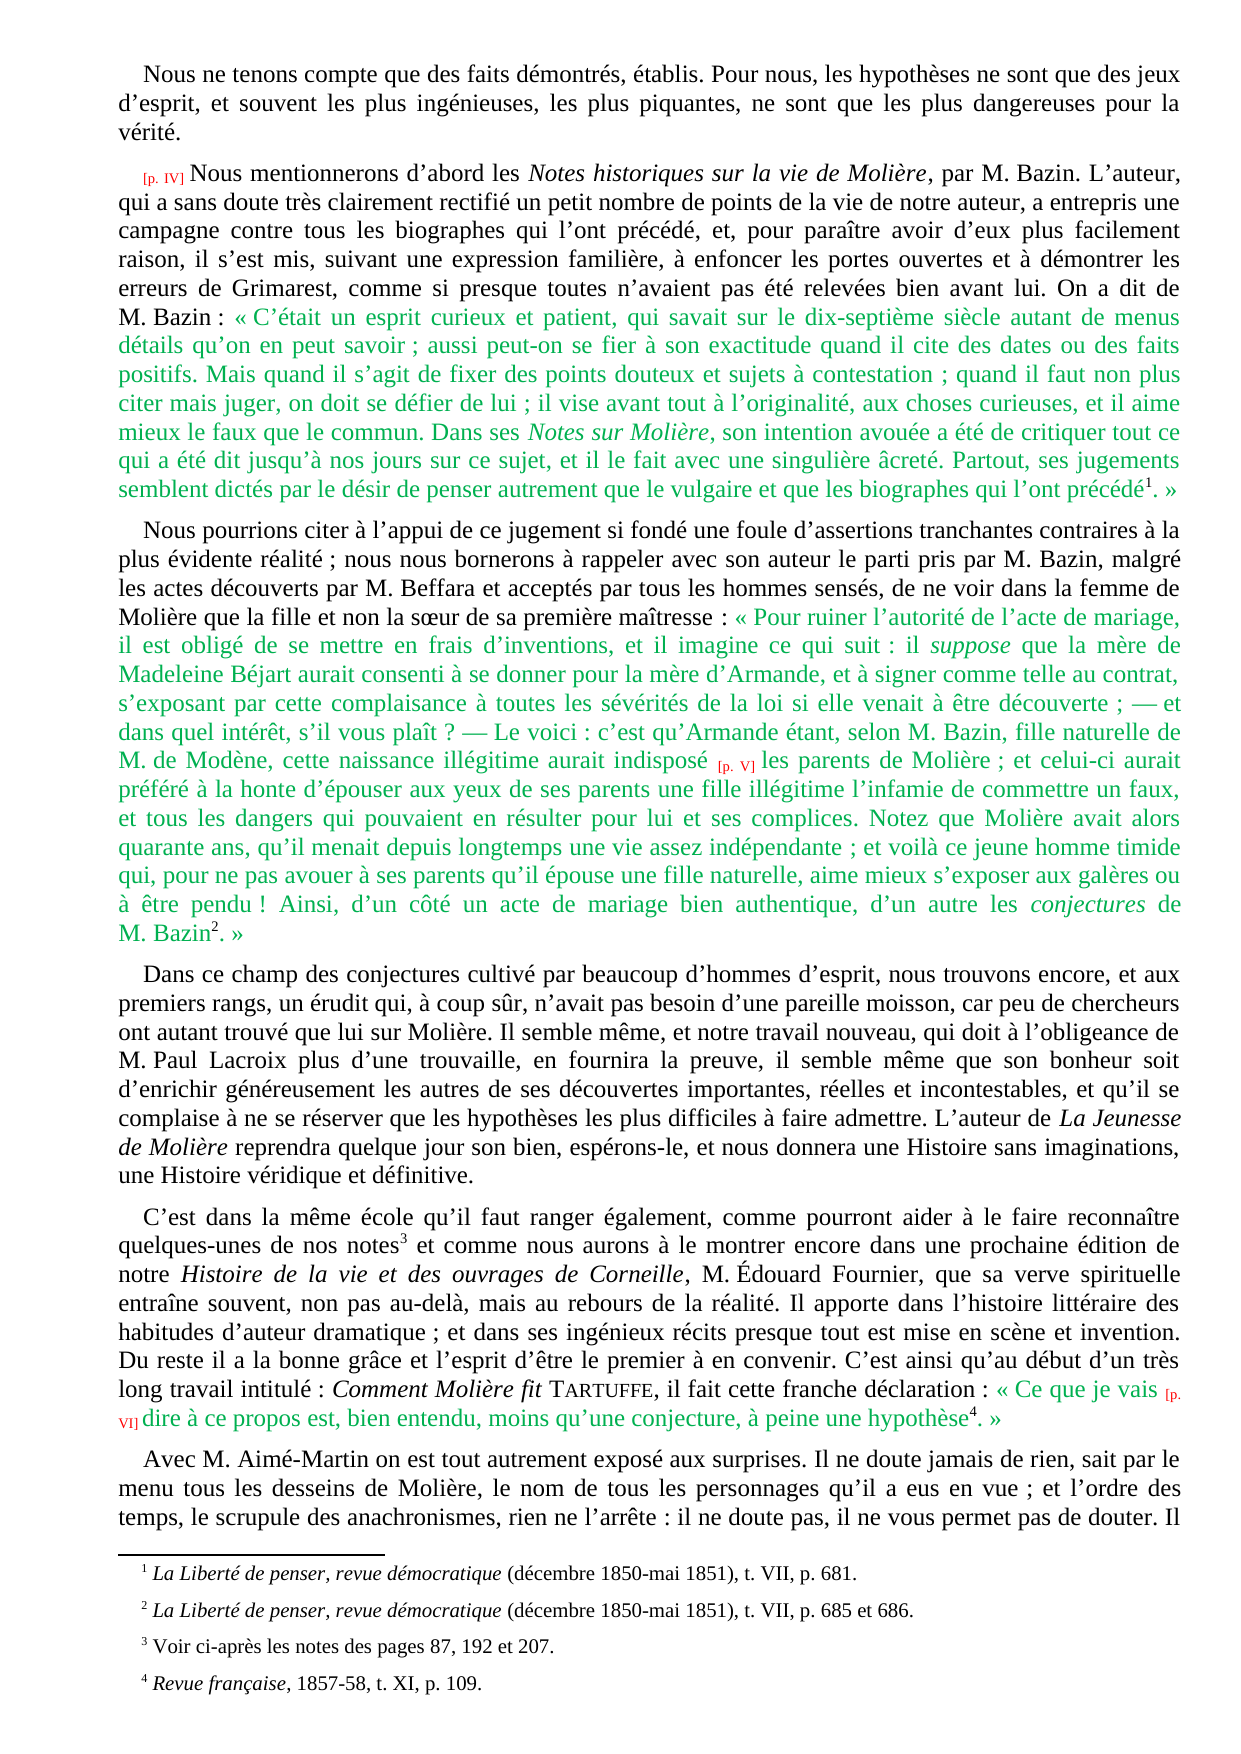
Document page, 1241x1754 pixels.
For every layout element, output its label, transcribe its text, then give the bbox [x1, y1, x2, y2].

text C’est dans la même école qu’il faut ranger également, comme pourront aider à le faire reconnaître quelques-unes de nos notes et comme nous aurons à le montrer encore dans une prochaine édition de notre Histoire de la vie et des ouvrages de Corneille, M. Édouard Fournier, que sa verve spirituelle entraîne souvent, non pas au-delà, mais au rebours de la réalité. Il apporte dans l’histoire littéraire des habitudes d’auteur dramatique ; et dans ses ingénieux récits presque tout est mise en scène et invention. Du reste il a la bonne grâce et l’esprit d’être le premier à en convenir. C’est ainsi qu’au début d’un très long travail intitulé : Comment Molière fit Tartuffe, il fait cette franche déclaration : « Ce que je vais [p. VI] dire à ce propos est, bien entendu, moins qu’une conjecture, à peine une hypothèse. » [118, 1202, 1181, 1432]
text Nous ne tenons compte que des faits démontrés, établis. Pour nous, les hypothèses ne sont que des jeux d’esprit, et souvent les plus ingénieuses, les plus piquantes, ne sont que les plus dangereuses pour la vérité. [118, 59, 1181, 145]
text Nous pourrions citer à l’appui de ce jugement si fondé une foule d’assertions tranchantes contraires à la plus évidente réalité ; nous nous bornerons à rappeler avec son auteur le parti pris par M. Bazin, malgré les actes découverts par M. Beffara et acceptés par tous les hommes sensés, de ne voir dans la femme de Molière que la fille et non la sœur de sa première maîtresse : « Pour ruiner l’autorité de l’acte de mariage, il est obligé de se mettre en frais d’inventions, et il imagine ce qui suit : il suppose que la mère de Madeleine Béjart aurait consenti à se donner pour la mère d’Armande, et à signer comme telle au contrat, s’exposant par cette complaisance à toutes les sévérités de la loi si elle venait à être découverte ; — et dans quel intérêt, s’il vous plaît ? — Le voici : c’est qu’Armande étant, selon M. Bazin, fille naturelle de M. de Modène, cette naissance illégitime aurait indisposé [p. V] les parents de Molière ; et celui-ci aurait préféré à la honte d’épouser aux yeux de ses parents une fille illégitime l’infamie de commettre un faux, et tous les dangers qui pouvaient en résulter pour lui et ses complices. Notez que Molière avait alors quarante ans, qu’il menait depuis longtemps une vie assez indépendante ; et voilà ce jeune homme timide qui, pour ne pas avouer à ses parents qu’il épouse une fille naturelle, aime mieux s’exposer aux galères ou à être pendu ! Ainsi, d’un côté un acte de mariage bien authentique, d’un autre les conjectures de M. Bazin. » [118, 515, 1181, 947]
text [p. IV] Nous mentionnerons d’abord les Notes historiques sur la vie de Molière, par M. Bazin. L’auteur, qui a sans doute très clairement rectifié un petit nombre de points de la vie de notre auteur, a entrepris une campagne contre tous les biographes qui l’ont précédé, et, pour paraître avoir d’eux plus facilement raison, il s’est mis, suivant une expression familière, à enfoncer les portes ouvertes et à démontrer les erreurs de Grimarest, comme si presque toutes n’avaient pas été relevées bien avant lui. On a dit de M. Bazin : « C’était un esprit curieux et patient, qui savait sur le dix-septième siècle autant de menus détails qu’on en peut savoir ; aussi peut-on se fier à son exactitude quand il cite des dates ou des faits positifs. Mais quand il s’agit de fixer des points douteux et sujets à contestation ; quand il faut non plus citer mais juger, on doit se défier de lui ; il vise avant tout à l’originalité, aux choses curieuses, et il aime mieux le faux que le commun. Dans ses Notes sur Molière, son intention avouée a été de critiquer tout ce qui a été dit jusqu’à nos jours sur ce sujet, et il le fait avec une singulière âcreté. Partout, ses jugements semblent dictés par le désir de penser autrement que le vulgaire et que les biographes qui l’ont précédé. » [118, 158, 1181, 503]
text Dans ce champ des conjectures cultivé par beaucoup d’hommes d’esprit, nous trouvons encore, et aux premiers rangs, un érudit qui, à coup sûr, n’avait pas besoin d’une pareille moisson, car peu de chercheurs ont autant trouvé que lui sur Molière. Il semble même, et notre travail nouveau, qui doit à l’obligeance de M. Paul Lacroix plus d’une trouvaille, en fournira la preuve, il semble même que son bonheur soit d’enrichir généreusement les autres de ses découvertes importantes, réelles et incontestables, et qu’il se complaise à ne se réserver que les hypothèses les plus difficiles à faire admettre. L’auteur de La Jeunesse de Molière reprendra quelque jour son bien, espérons-le, et nous donnera une Histoire sans imaginations, une Histoire véridique et définitive. [118, 959, 1181, 1189]
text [118, 1444, 1181, 1530]
